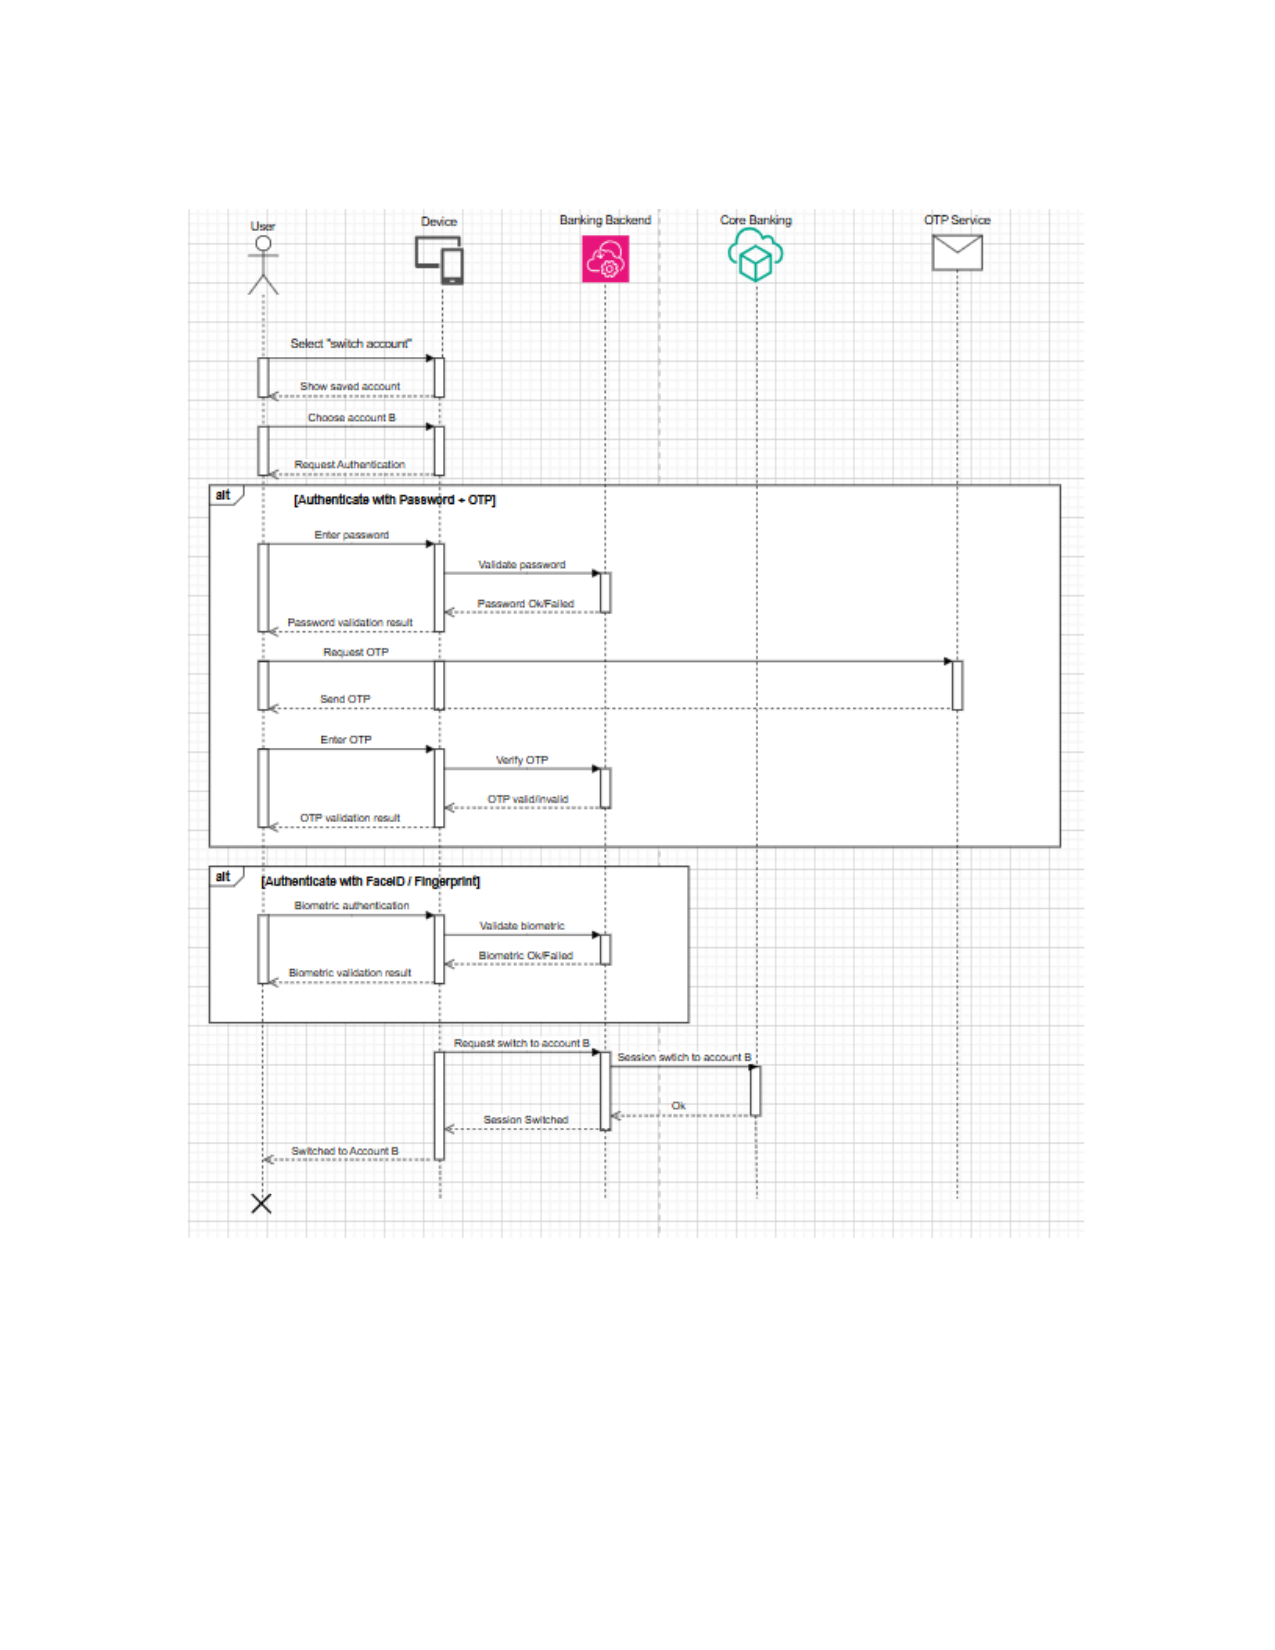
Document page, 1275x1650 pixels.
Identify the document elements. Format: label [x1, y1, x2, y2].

picture [187, 209, 1085, 1238]
